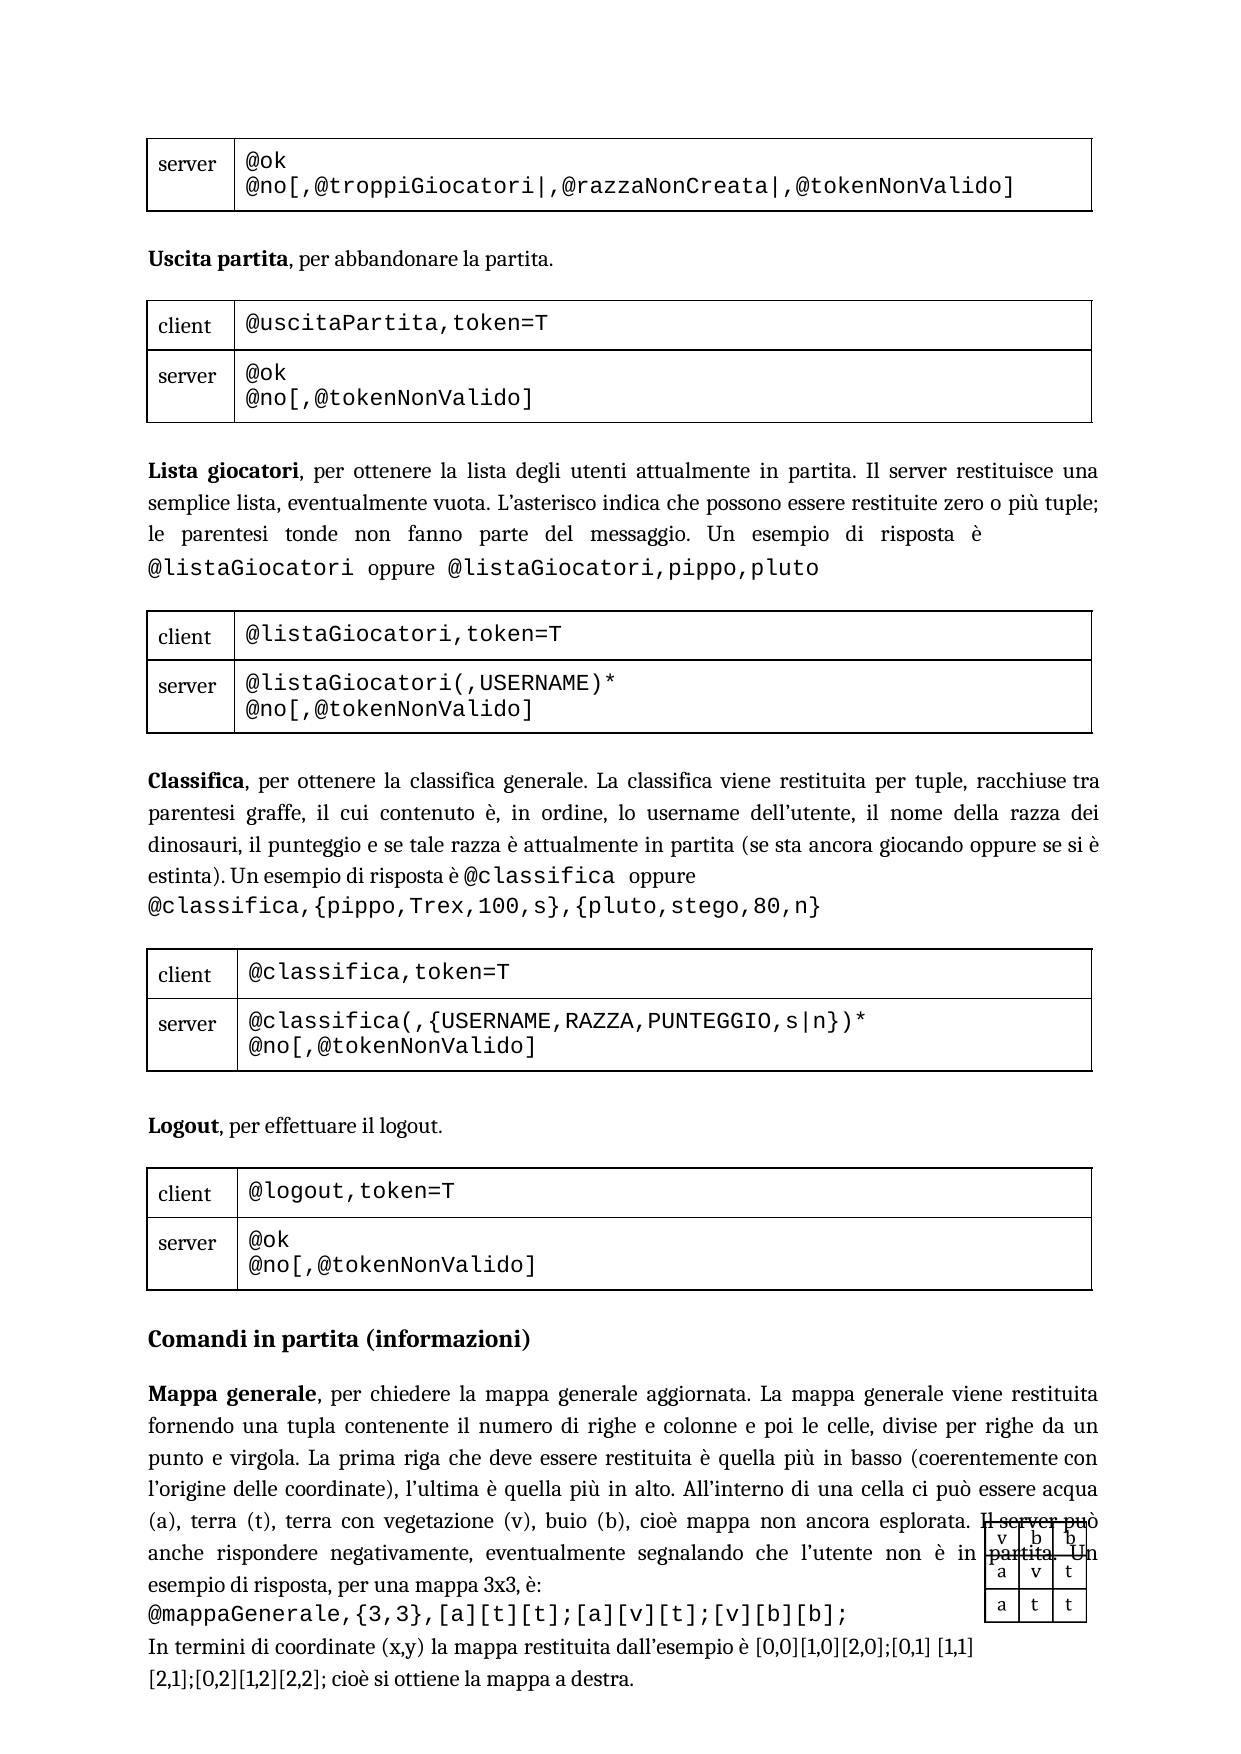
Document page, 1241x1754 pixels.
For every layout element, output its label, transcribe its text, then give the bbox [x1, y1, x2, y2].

table_cell @classifica(,{USERNAME,RAZZA,PUNTEGGIO,s|n})* @no[,@tokenNonValido] [238, 999, 1091, 1070]
table_cell server [148, 351, 234, 422]
picture [984, 1598, 1087, 1623]
table_cell server [148, 661, 234, 732]
table_header client [148, 301, 234, 349]
table_header client [148, 1169, 237, 1217]
text Comandi in partita (informazioni) [148, 1325, 545, 1353]
table_header @logout,token=T [238, 1169, 1091, 1217]
table_cell @ok @no[,@tokenNonValido] [235, 351, 1091, 422]
table_cell server [148, 999, 237, 1070]
table_header @classifica,token=T [238, 950, 1091, 998]
text Lista giocatori, per ottenere la lista degli utenti attualmente in partita. Il server restituisce una semplice lista, eventualmente vuota. L’asterisco indica che possono essere restituite zero o più tuple; le parentesi tonde non fanno parte del messaggio. Un esempio di risposta è [148, 457, 1099, 547]
table_cell @ok @no[,@troppiGiocatori|,@razzaNonCreata|,@tokenNonValido] [235, 139, 1091, 210]
text Uscita partita, per abbandonare la partita. [148, 246, 1107, 272]
text @classifica,{pippo,Trex,100,s},{pluto,stego,80,n} [148, 897, 828, 921]
table_header client [148, 612, 234, 659]
text In termini di coordinate (x,y) la mappa restituita dall’esempio è [0,0][1,0][2,0];[0,1] [1,1][2,1];[0,2][1,2][2,2]; cioè si ottiene la mappa a destra. [148, 1633, 977, 1692]
table_cell @ok @no[,@tokenNonValido] [238, 1218, 1091, 1289]
table_cell server [148, 1218, 237, 1289]
table_header @listaGiocatori,token=T [235, 612, 1091, 659]
table_cell server [148, 139, 234, 210]
text @mappaGenerale,{3,3},[a][t][t];[a][v][t];[v][b][b]; [148, 1604, 855, 1628]
table_header @uscitaPartita,token=T [235, 301, 1091, 349]
text @listaGiocatori oppure @listaGiocatori,pippo,pluto [148, 553, 830, 581]
text Logout, per effettuare il logout. [148, 1113, 1107, 1139]
table_header client [148, 950, 237, 998]
text Classifica, per ottenere la classifica generale. La classifica viene restituita per tuple, racchiuse tra parentesi graffe, il cui contenuto è, in ordine, lo username dell’utente, il nome della razza dei dinosauri, il punteggio e se tale razza è attualmente in partita (se sta ancora giocando oppure se si è estinta). Un esempio di risposta è @classifica oppure [148, 768, 1100, 891]
text Mappa generale, per chiedere la mappa generale aggiornata. La mappa generale viene restituita fornendo una tupla contenente il numero di righe e colonne e poi le celle, divise per righe da un punto e virgola. La prima riga che deve essere restituita è quella più in basso (coerentemente con l’origine delle coordinate), l’ultima è quella più in alto. All’interno di una cella ci può essere acqua (a), terra (t), terra con vegetazione (v), buio (b), cioè mappa non ancora esplorata. Il server può anche rispondere negativamente, eventualmente segnalando che l’utente non è in partita. Un esempio di risposta, per una mappa 3x3, è: [148, 1381, 1099, 1598]
table_cell @listaGiocatori(,USERNAME)* @no[,@tokenNonValido] [235, 661, 1091, 732]
